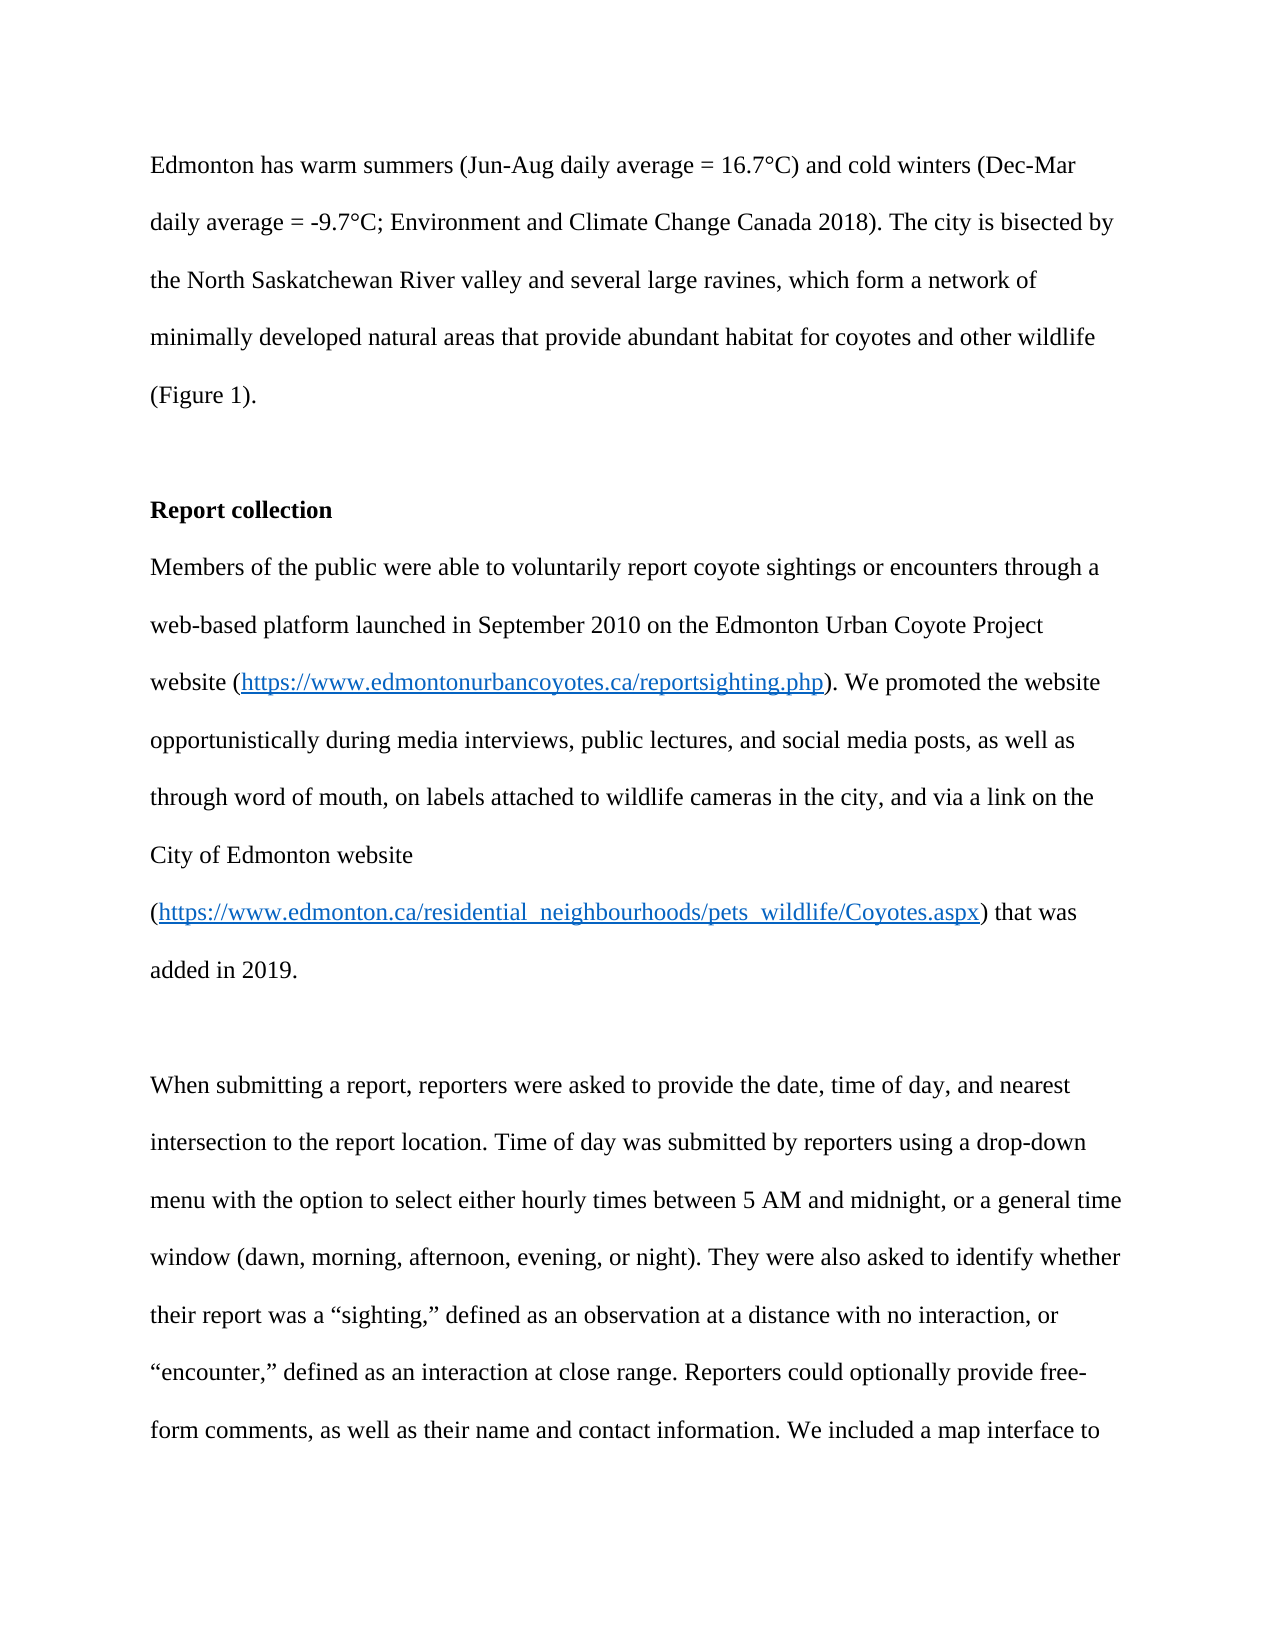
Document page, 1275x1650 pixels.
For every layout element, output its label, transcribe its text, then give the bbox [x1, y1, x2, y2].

text Members of the public were able to voluntarily report coyote sightings or encounters through a [150, 552, 1125, 581]
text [150, 1070, 1125, 1444]
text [150, 150, 1125, 409]
text Report collection [150, 495, 1125, 524]
text web-based platform launched in September 2010 on the Edmonton Urban Coyote Project website (https://www.edmontonurbancoyotes.ca/reportsighting.php). We promoted the website opportunistically during media interviews, public lectures, and social media posts, as well as through word of mouth, on labels attached to wildlife cameras in the city, and via a link on the City of Edmonton website (https://www.edmonton.ca/residential_neighbourhoods/pets_wildlife/Coyotes.aspx) that was added in 2019. [150, 610, 1125, 984]
